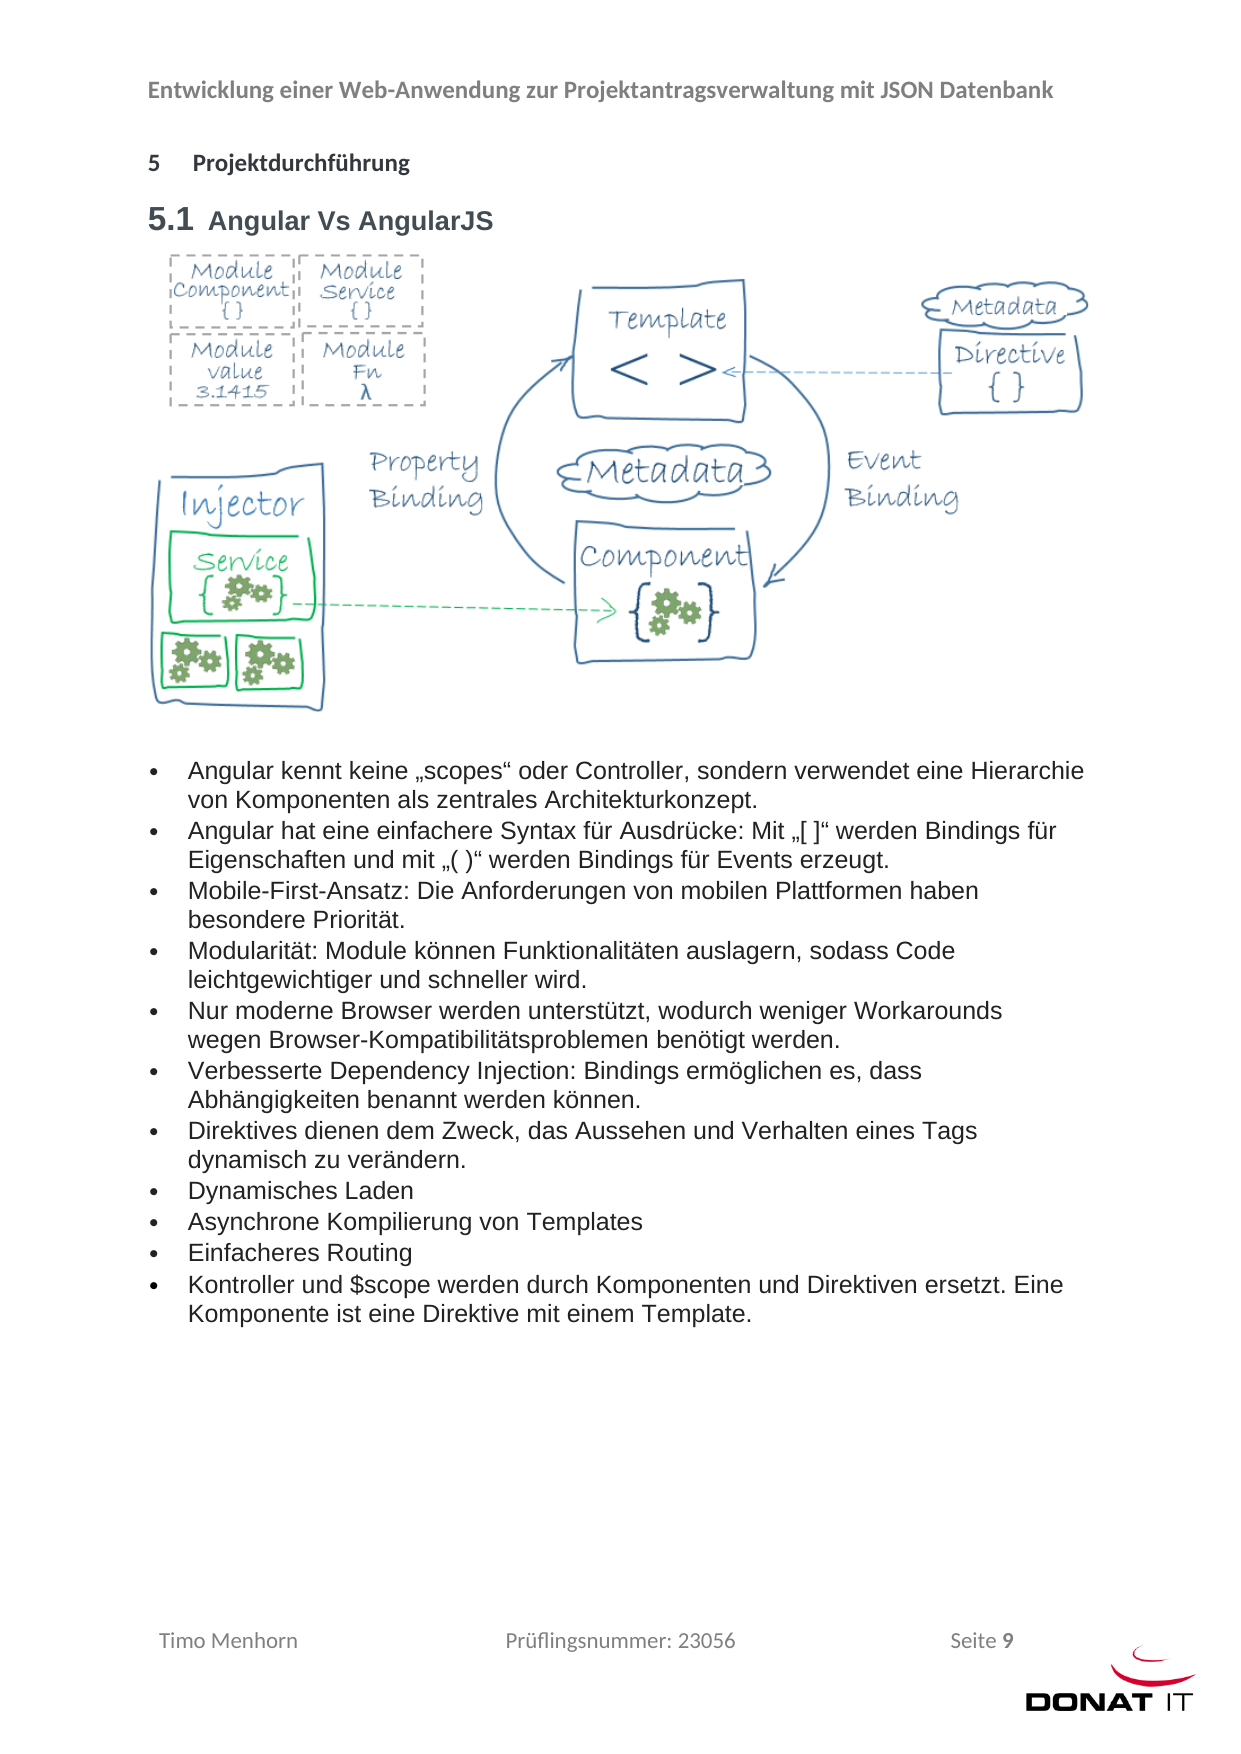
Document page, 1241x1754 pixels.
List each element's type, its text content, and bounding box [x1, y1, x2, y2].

list Verbesserte Dependency Injection: Bindings ermöglichen es, dass Abhängigkeiten benannt werden können. [150, 1056, 1093, 1113]
list Modularität: Module können Funktionalitäten auslagern, sodass Code leichtgewichtiger und schneller wird. [150, 936, 1093, 993]
subtitle Projektdurchführung [148, 148, 1093, 178]
list Mobile-First-Ansatz: Die Anforderungen von mobilen Plattformen haben besondere Priorität. [150, 876, 1093, 933]
list Asynchrone Kompilierung von Templates [150, 1207, 1093, 1236]
list Angular hat eine einfachere Syntax für Ausdrücke: Mit „[ ]“ werden Bindings für Eigenschaften und mit „( )“ werden Bindings für Events erzeugt. [150, 816, 1093, 873]
list Kontroller und $scope werden durch Komponenten und Direktiven ersetzt. Eine Komponente ist eine Direktive mit einem Template. [150, 1269, 1093, 1329]
picture [147, 243, 1093, 723]
subtitle Angular Vs AngularJS [148, 199, 1093, 237]
list Nur moderne Browser werden unterstützt, wodurch weniger Workarounds wegen Browser-Kompatibilitätsproblemen benötigt werden. [150, 996, 1093, 1053]
list Einfacheres Routing [150, 1238, 1093, 1267]
list Angular kennt keine „scopes“ oder Controller, sondern verwendet eine Hierarchie von Komponenten als zentrales Architekturkonzept. [150, 756, 1093, 813]
list Direktives dienen dem Zweck, das Aussehen und Verhalten eines Tags dynamisch zu verändern. [150, 1116, 1093, 1173]
list Dynamisches Laden [150, 1176, 1093, 1204]
picture [1014, 1617, 1205, 1733]
